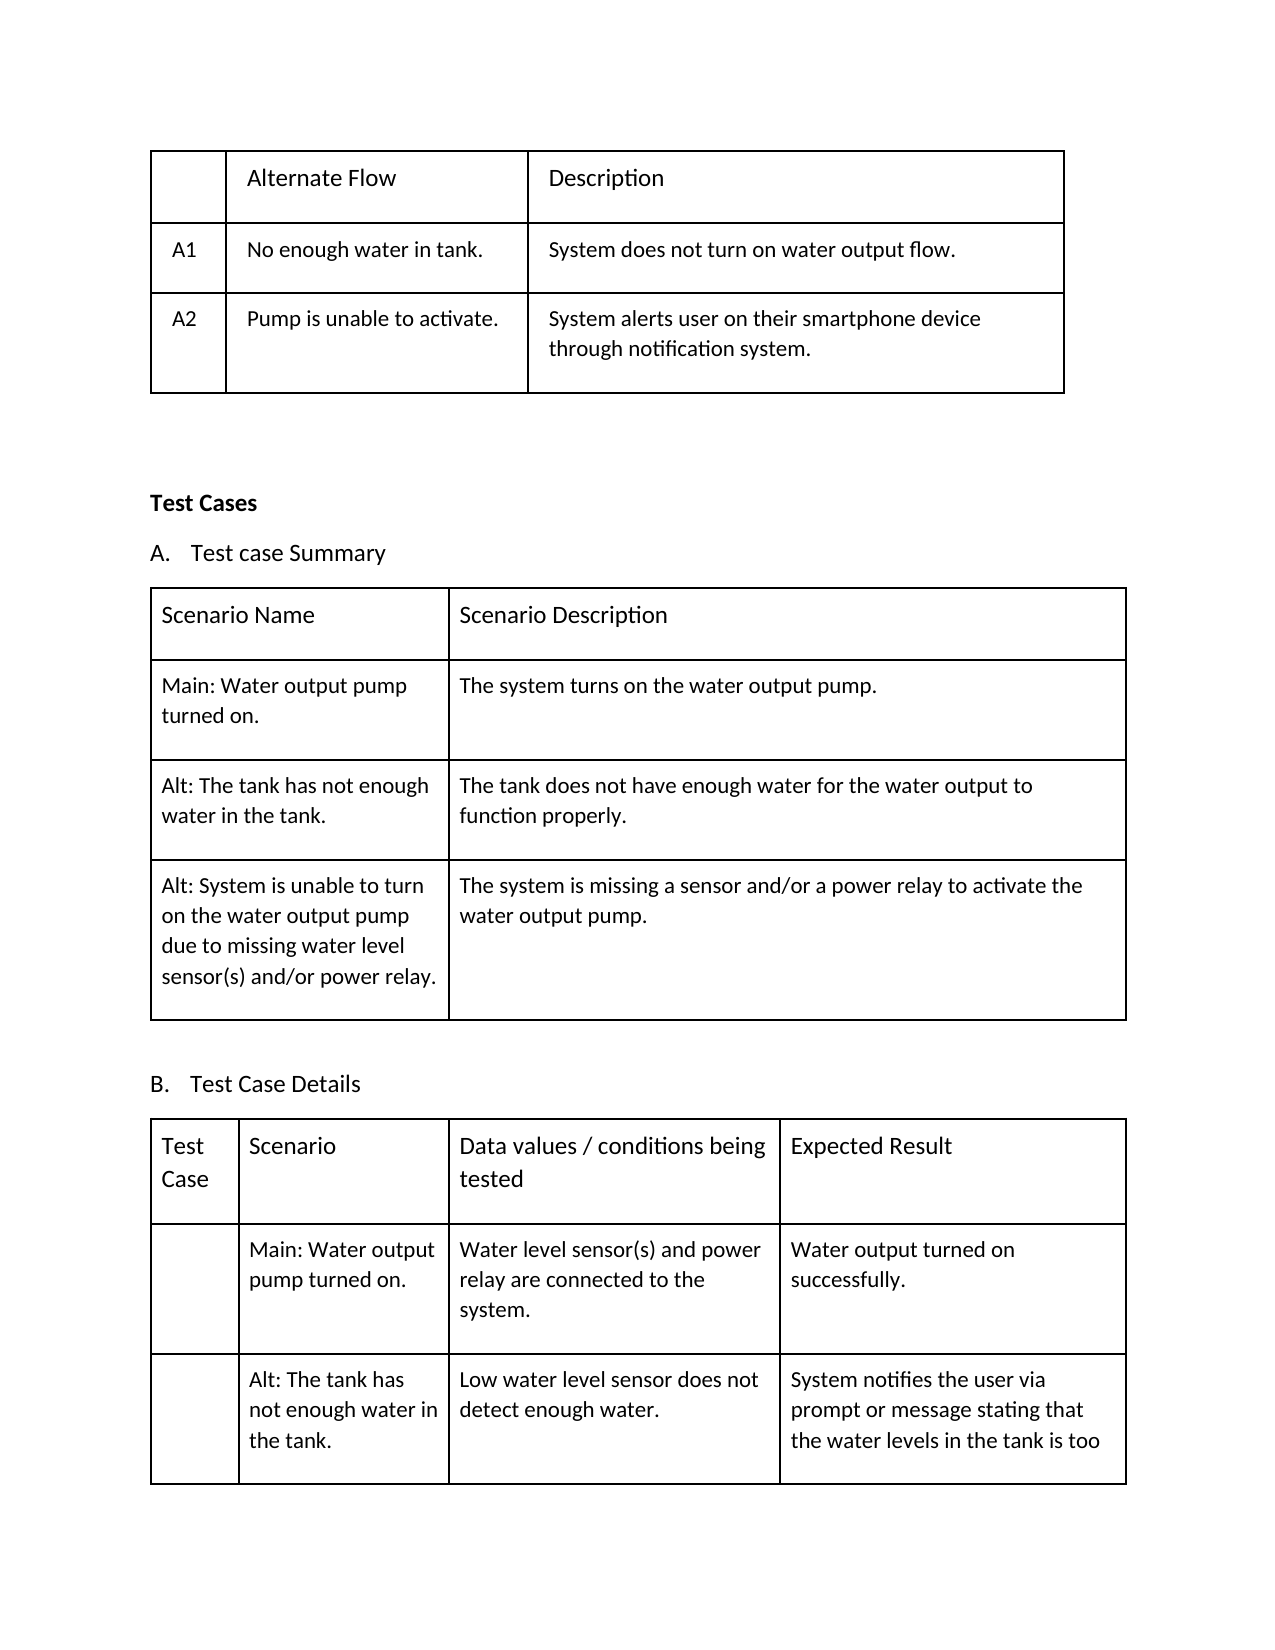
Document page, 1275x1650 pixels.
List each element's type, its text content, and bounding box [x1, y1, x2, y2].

text Test Cases [150, 488, 1125, 518]
table_header Scenario Name [152, 589, 448, 659]
table_cell [152, 1355, 238, 1483]
table_cell System alerts user on their smartphone device through notification system. [529, 294, 1063, 392]
table_header Description [529, 152, 1063, 222]
text A. Test case Summary [150, 537, 1125, 568]
table_cell A2 [152, 294, 225, 392]
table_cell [240, 1355, 448, 1483]
table_cell No enough water in tank. [227, 224, 527, 292]
table_header [152, 152, 225, 222]
table_cell Main: Water output pump turned on. [152, 661, 448, 759]
table_cell A1 [152, 224, 225, 292]
table_header Scenario [240, 1120, 448, 1223]
table_cell Water level sensor(s) and power relay are connected to the system. [450, 1225, 779, 1353]
table_header Expected Result [781, 1120, 1125, 1223]
table_cell Alt: System is unable to turn on the water output pump due to missing water level sensor(s) and/or power relay. [152, 861, 448, 1019]
table_cell [152, 1225, 238, 1353]
table_header Test Case [152, 1120, 238, 1223]
table_cell Main: Water output pump turned on. [240, 1225, 448, 1353]
table_cell The system is missing a sensor and/or a power relay to activate the water output pump. [450, 861, 1125, 1019]
table_cell The tank does not have enough water for the water output to function properly. [450, 761, 1125, 859]
table_header Data values / conditions being tested [450, 1120, 779, 1223]
table_cell Pump is unable to activate. [227, 294, 527, 392]
table_header Alternate Flow [227, 152, 527, 222]
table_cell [450, 1355, 779, 1483]
table_cell Water output turned on successfully. [781, 1225, 1125, 1353]
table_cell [781, 1355, 1125, 1483]
table_header Scenario Description [450, 589, 1125, 659]
table_cell The system turns on the water output pump. [450, 661, 1125, 759]
text B. Test Case Details [150, 1068, 1125, 1098]
table_cell Alt: The tank has not enough water in the tank. [152, 761, 448, 859]
table_cell System does not turn on water output flow. [529, 224, 1063, 292]
